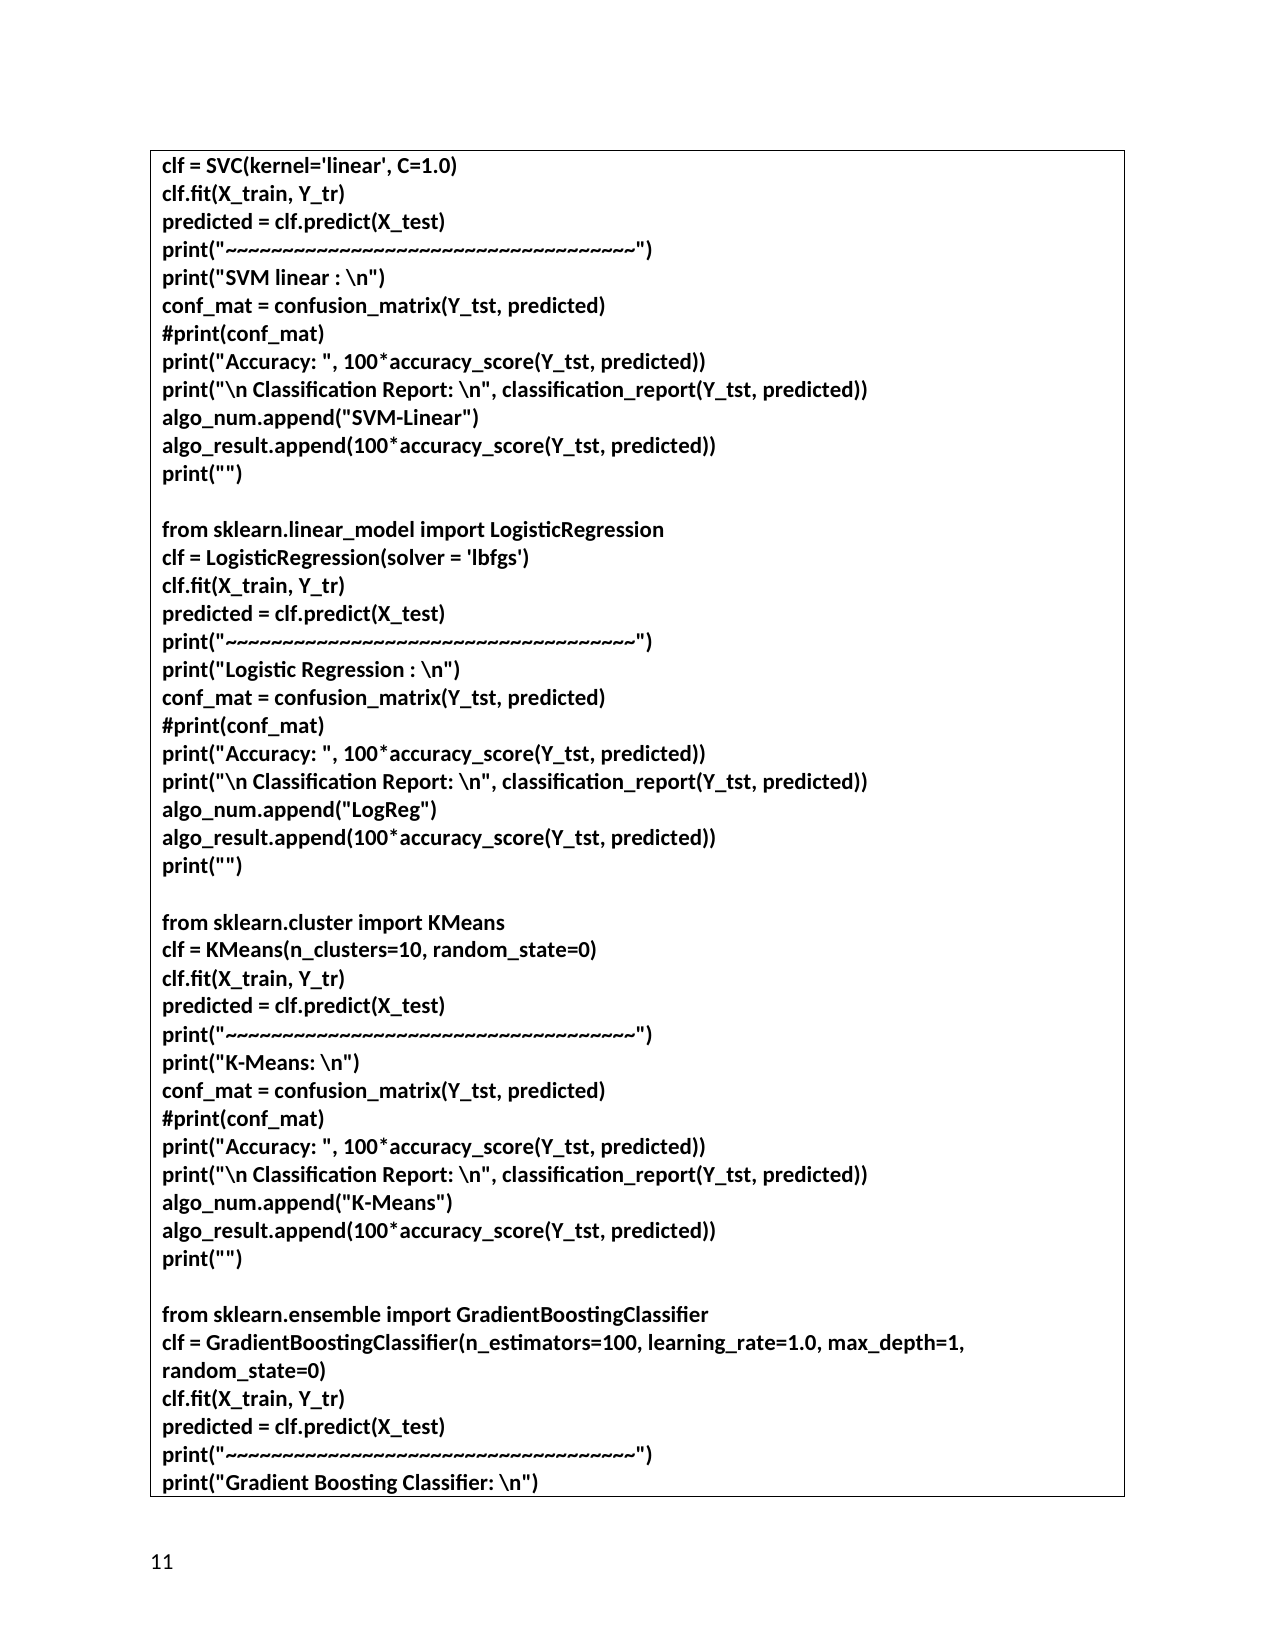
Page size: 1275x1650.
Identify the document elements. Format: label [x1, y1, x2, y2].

table_header [151, 151, 1124, 1496]
